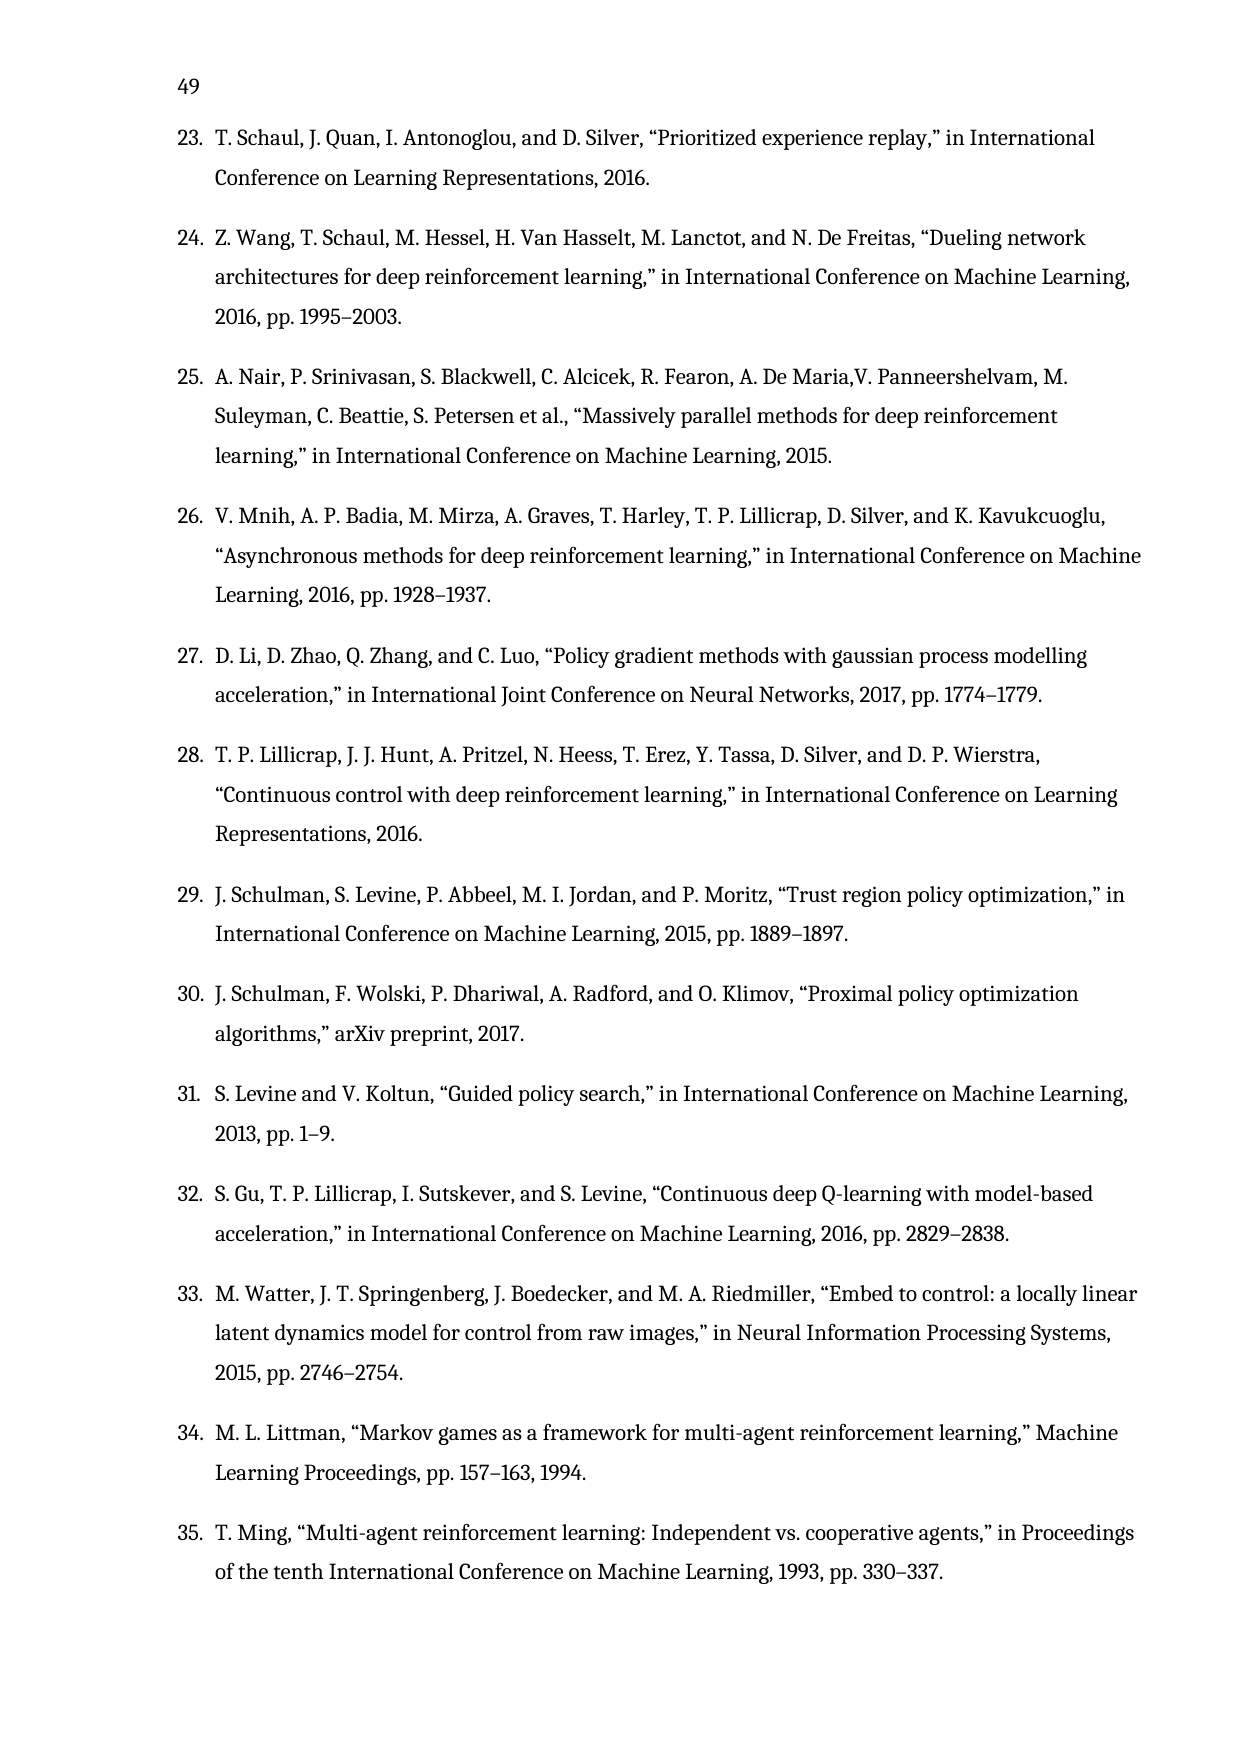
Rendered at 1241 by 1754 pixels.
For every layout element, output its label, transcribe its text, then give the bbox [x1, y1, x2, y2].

list A. Nair, P. Srinivasan, S. Blackwell, C. Alcicek, R. Fearon, A. De Maria,V. Panneershelvam, M. Suleyman, C. Beattie, S. Petersen et al., “Massively parallel methods for deep reinforcement learning,” in International Conference on Machine Learning, 2015. [177, 364, 1152, 469]
list Z. Wang, T. Schaul, M. Hessel, H. Van Hasselt, M. Lanctot, and N. De Freitas, “Dueling network architectures for deep reinforcement learning,” in International Conference on Machine Learning, 2016, pp. 1995–2003. [177, 224, 1152, 330]
list V. Mnih, A. P. Badia, M. Mirza, A. Graves, T. Harley, T. P. Lillicrap, D. Silver, and K. Kavukcuoglu, “Asynchronous methods for deep reinforcement learning,” in International Conference on Machine Learning, 2016, pp. 1928–1937. [177, 503, 1152, 608]
list T. Schaul, J. Quan, I. Antonoglou, and D. Silver, “Prioritized experience replay,” in International Conference on Learning Representations, 2016. [177, 125, 1152, 191]
list S. Gu, T. P. Lillicrap, I. Sutskever, and S. Levine, “Continuous deep Q-learning with model-based acceleration,” in International Conference on Machine Learning, 2016, pp. 2829–2838. [177, 1181, 1152, 1247]
list J. Schulman, S. Levine, P. Abbeel, M. I. Jordan, and P. Moritz, “Trust region policy optimization,” in International Conference on Machine Learning, 2015, pp. 1889–1897. [177, 881, 1152, 947]
list D. Li, D. Zhao, Q. Zhang, and C. Luo, “Policy gradient methods with gaussian process modelling acceleration,” in International Joint Conference on Neural Networks, 2017, pp. 1774–1779. [177, 642, 1152, 708]
list M. L. Littman, “Markov games as a framework for multi-agent reinforcement learning,” Machine Learning Proceedings, pp. 157–163, 1994. [177, 1420, 1152, 1486]
list T. P. Lillicrap, J. J. Hunt, A. Pritzel, N. Heess, T. Erez, Y. Tassa, D. Silver, and D. P. Wierstra, “Continuous control with deep reinforcement learning,” in International Conference on Learning Representations, 2016. [177, 742, 1152, 847]
list S. Levine and V. Koltun, “Guided policy search,” in International Conference on Machine Learning, 2013, pp. 1–9. [177, 1081, 1152, 1147]
list J. Schulman, F. Wolski, P. Dhariwal, A. Radford, and O. Klimov, “Proximal policy optimization algorithms,” arXiv preprint, 2017. [177, 981, 1152, 1047]
list M. Watter, J. T. Springenberg, J. Boedecker, and M. A. Riedmiller, “Embed to control: a locally linear latent dynamics model for control from raw images,” in Neural Information Processing Systems, 2015, pp. 2746–2754. [177, 1281, 1152, 1386]
list T. Ming, “Multi-agent reinforcement learning: Independent vs. cooperative agents,” in Proceedings of the tenth International Conference on Machine Learning, 1993, pp. 330–337. [177, 1520, 1152, 1586]
